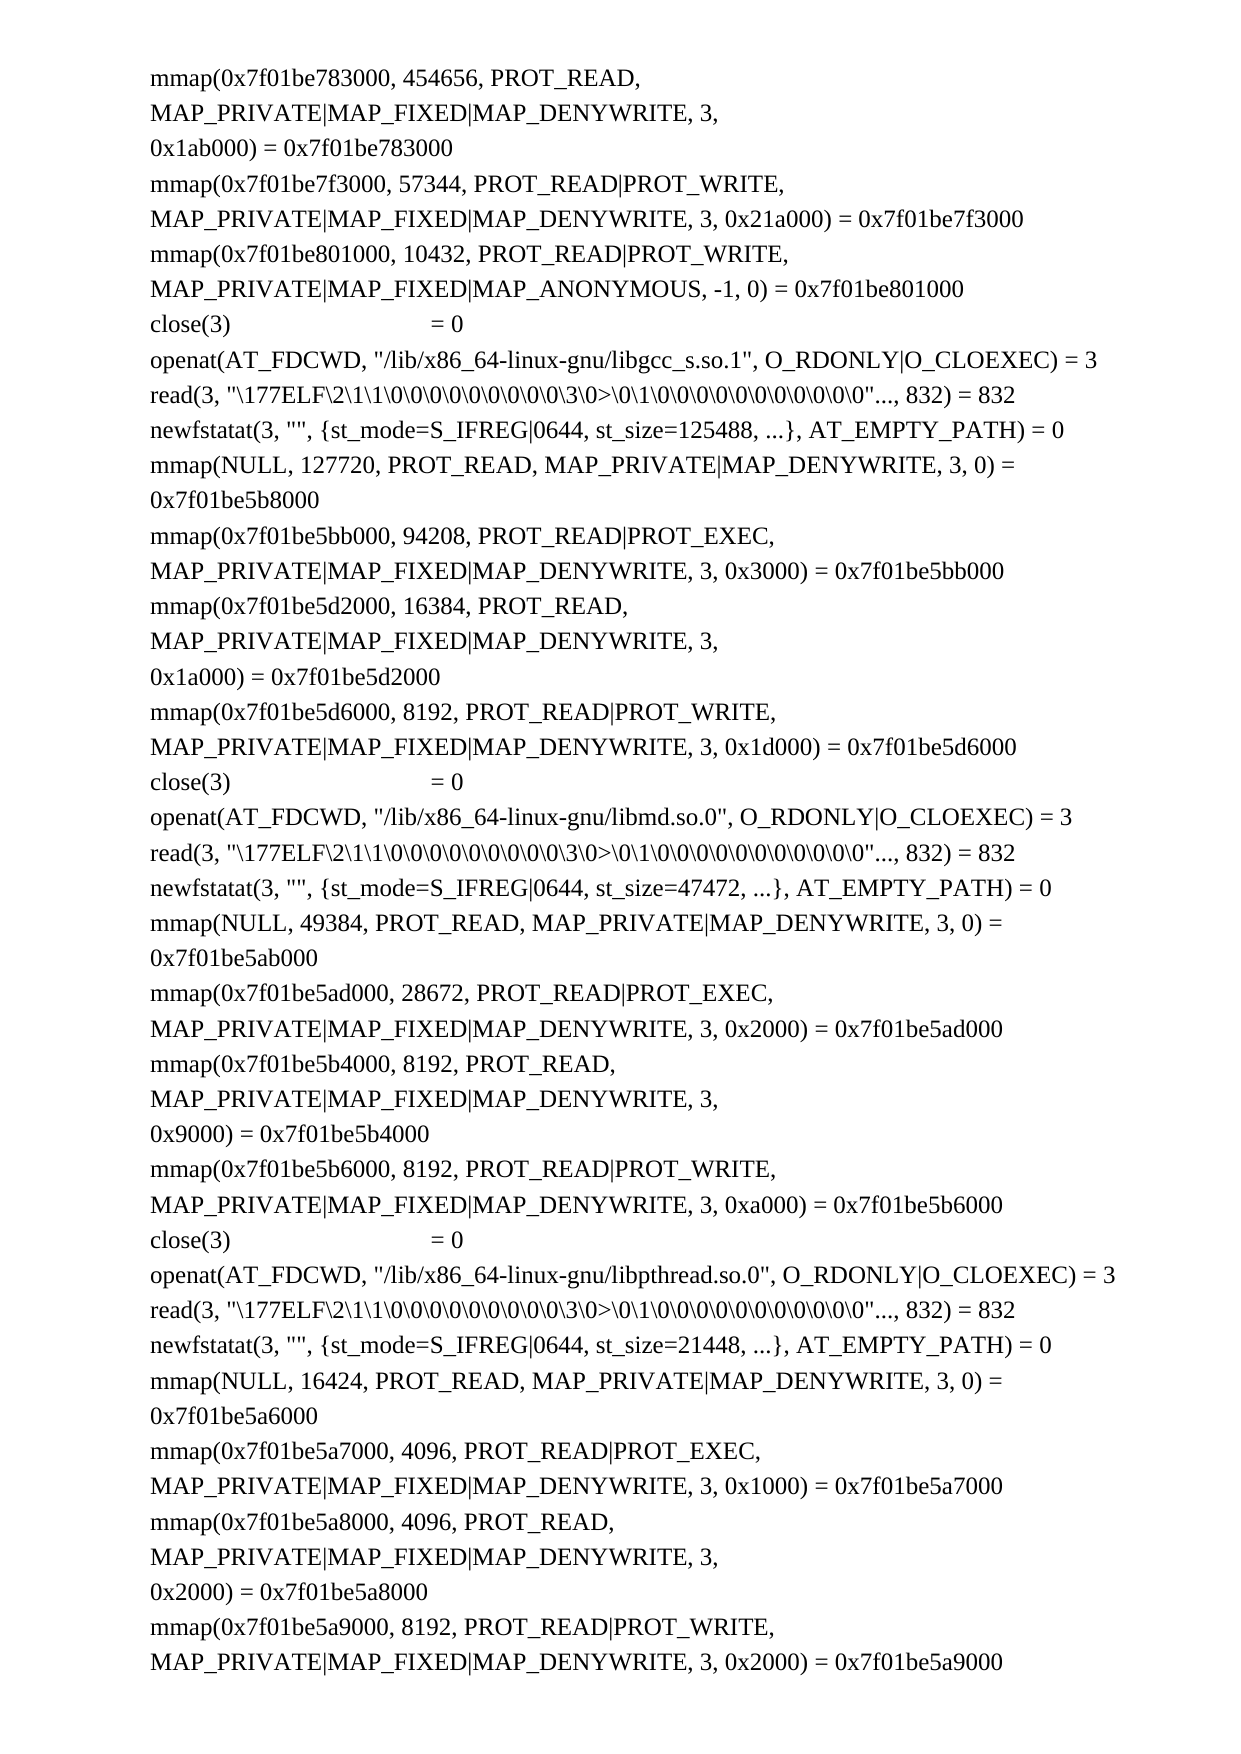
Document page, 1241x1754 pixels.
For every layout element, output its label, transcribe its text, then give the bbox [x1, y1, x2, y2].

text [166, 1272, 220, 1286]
text MAP_PRIVATE|MAP_FIXED|MAP_DENYWRITE, 3, [470, 638, 1147, 653]
text mmap(0x7f01be801000, 10432, PROT_READ|PROT_WRITE, [215, 251, 624, 265]
text 0x7f01be5b8000 [150, 497, 1147, 512]
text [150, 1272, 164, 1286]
text MAP_PRIVATE|MAP_FIXED|MAP_DENYWRITE, 3, [470, 1096, 1147, 1110]
text MAP_PRIVATE|MAP_FIXED|MAP_ANONYMOUS, -1, 0) = 0x7f01be801000 [470, 286, 764, 301]
text mmap(0x7f01be801000, 10432, PROT_READ|PROT_WRITE, [625, 251, 1147, 265]
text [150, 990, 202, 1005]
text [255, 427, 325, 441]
text close(3) = 0 [227, 779, 1147, 793]
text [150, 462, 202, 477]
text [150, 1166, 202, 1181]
text mmap(0x7f01be5d6000, 8192, PROT_READ|PROT_WRITE, [612, 709, 1147, 723]
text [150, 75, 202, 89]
text MAP_PRIVATE|MAP_FIXED|MAP_DENYWRITE, 3, [150, 638, 324, 653]
text mmap(0x7f01be7f3000, 57344, PROT_READ|PROT_WRITE, [215, 181, 619, 195]
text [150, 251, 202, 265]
text MAP_PRIVATE|MAP_FIXED|MAP_ANONYMOUS, -1, 0) = 0x7f01be801000 [763, 286, 1147, 301]
text MAP_PRIVATE|MAP_FIXED|MAP_DENYWRITE, 3, 0x1d000) = 0x7f01be5d6000 [470, 744, 817, 758]
text close(3) = 0 [150, 321, 227, 336]
text MAP_PRIVATE|MAP_FIXED|MAP_DENYWRITE, 3, [150, 1096, 324, 1110]
text mmap(0x7f01be5d2000, 16384, PROT_READ, [215, 603, 1147, 617]
text MAP_PRIVATE|MAP_FIXED|MAP_DENYWRITE, 3, 0xa000) = 0x7f01be5b6000 [803, 1202, 1147, 1216]
text MAP_PRIVATE|MAP_FIXED|MAP_DENYWRITE, 3, 0x3000) = 0x7f01be5bb000 [470, 568, 804, 582]
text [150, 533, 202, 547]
text MAP_PRIVATE|MAP_FIXED|MAP_DENYWRITE, 3, 0x3000) = 0x7f01be5bb000 [804, 568, 1147, 582]
text 0x7f01be5ab000 [150, 955, 1147, 969]
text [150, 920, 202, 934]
text MAP_PRIVATE|MAP_FIXED|MAP_DENYWRITE, 3, 0x2000) = 0x7f01be5ad000 [470, 1026, 804, 1040]
text mmap(0x7f01be7f3000, 57344, PROT_READ|PROT_WRITE, [620, 181, 1147, 195]
text mmap(0x7f01be5bb000, 94208, PROT_READ|PROT_EXEC, [625, 533, 1147, 547]
text MAP_PRIVATE|MAP_FIXED|MAP_DENYWRITE, 3, [150, 1554, 324, 1568]
text mmap(NULL, 16424, PROT_READ, MAP_PRIVATE|MAP_DENYWRITE, 3, 0) = [215, 1378, 706, 1392]
text mmap(NULL, 127720, PROT_READ, MAP_PRIVATE|MAP_DENYWRITE, 3, 0) = [719, 462, 991, 477]
text mmap(0x7f01be5ad000, 28672, PROT_READ|PROT_EXEC, [623, 990, 1147, 1005]
text newfstatat(3, "", {st_mode=S_IFREG|0644, st_size=21448, ...}, AT_EMPTY_PATH) = 0 [531, 1342, 1009, 1357]
text close(3) = 0 [227, 1237, 1147, 1251]
text mmap(0x7f01be5bb000, 94208, PROT_READ|PROT_EXEC, [215, 533, 624, 547]
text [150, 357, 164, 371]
text mmap(0x7f01be5a7000, 4096, PROT_READ|PROT_EXEC, [611, 1448, 1147, 1462]
text read(3, "\177ELF\2\1\1\0\0\0\0\0\0\0\0\0\3\0>\0\1\0\0\0\0\0\0\0\0\0\0\0"..., 832) = 832 [196, 392, 948, 406]
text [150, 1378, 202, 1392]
text mmap(0x7f01be5ad000, 28672, PROT_READ|PROT_EXEC, [204, 990, 622, 1005]
text mmap(0x7f01be5b4000, 8192, PROT_READ, [215, 1061, 1147, 1075]
text MAP_PRIVATE|MAP_FIXED|MAP_DENYWRITE, 3, 0x2000) = 0x7f01be5ad000 [804, 1026, 1147, 1040]
text read(3, "\177ELF\2\1\1\0\0\0\0\0\0\0\0\0\3\0>\0\1\0\0\0\0\0\0\0\0\0\0\0"..., 832) = 832 [150, 1307, 948, 1322]
text MAP_PRIVATE|MAP_FIXED|MAP_DENYWRITE, 3, 0xa000) = 0x7f01be5b6000 [470, 1202, 803, 1216]
text mmap(0x7f01be5a7000, 4096, PROT_READ|PROT_EXEC, [215, 1448, 610, 1462]
text 0x1ab000) = 0x7f01be783000 [252, 145, 1147, 160]
text mmap(0x7f01be5a8000, 4096, PROT_READ, [215, 1518, 1147, 1533]
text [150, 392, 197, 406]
text newfstatat(3, "", {st_mode=S_IFREG|0644, st_size=21448, ...}, AT_EMPTY_PATH) = 0 [150, 1342, 530, 1357]
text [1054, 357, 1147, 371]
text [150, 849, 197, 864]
text close(3) = 0 [226, 321, 1147, 336]
text MAP_PRIVATE|MAP_FIXED|MAP_DENYWRITE, 3, 0x21a000) = 0x7f01be7f3000 [828, 216, 1147, 230]
text read(3, "\177ELF\2\1\1\0\0\0\0\0\0\0\0\0\3\0>\0\1\0\0\0\0\0\0\0\0\0\0\0"..., 832) = 832 [196, 849, 948, 864]
text openat(AT_FDCWD, "/lib/x86_64-linux-gnu/libmd.so.0", O_RDONLY|O_CLOEXEC) = 3 [166, 814, 876, 829]
text 0x1a000) = 0x7f01be5d2000 [241, 673, 1147, 688]
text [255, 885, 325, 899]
text MAP_PRIVATE|MAP_FIXED|MAP_DENYWRITE, 3, 0x21a000) = 0x7f01be7f3000 [470, 216, 828, 230]
text MAP_PRIVATE|MAP_FIXED|MAP_DENYWRITE, 3, 0x2000) = 0x7f01be5a9000 [470, 1659, 804, 1674]
text openat(AT_FDCWD, "/lib/x86_64-linux-gnu/libpthread.so.0", O_RDONLY|O_CLOEXEC) = 3 [219, 1272, 639, 1286]
text mmap(0x7f01be5a9000, 8192, PROT_READ|PROT_WRITE, [215, 1624, 610, 1638]
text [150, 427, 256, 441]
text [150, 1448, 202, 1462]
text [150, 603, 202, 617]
text MAP_PRIVATE|MAP_FIXED|MAP_DENYWRITE, 3, 0x2000) = 0x7f01be5a9000 [803, 1659, 1147, 1674]
text mmap(NULL, 49384, PROT_READ, MAP_PRIVATE|MAP_DENYWRITE, 3, 0) = [215, 920, 706, 934]
text 0x2000) = 0x7f01be5a8000 [230, 1589, 1147, 1603]
text mmap(NULL, 127720, PROT_READ, MAP_PRIVATE|MAP_DENYWRITE, 3, 0) = [204, 462, 718, 477]
text 0x9000) = 0x7f01be5b4000 [229, 1131, 1147, 1146]
text 0x7f01be5a6000 [150, 1413, 1147, 1427]
text MAP_PRIVATE|MAP_FIXED|MAP_DENYWRITE, 3, [470, 110, 1147, 124]
text MAP_PRIVATE|MAP_FIXED|MAP_DENYWRITE, 3, [470, 1554, 1147, 1568]
text mmap(NULL, 49384, PROT_READ, MAP_PRIVATE|MAP_DENYWRITE, 3, 0) = [707, 920, 979, 934]
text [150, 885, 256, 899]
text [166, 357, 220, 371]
text mmap(0x7f01be783000, 454656, PROT_READ, [215, 75, 1147, 89]
text close(3) = 0 [150, 1237, 205, 1251]
text MAP_PRIVATE|MAP_FIXED|MAP_DENYWRITE, 3, 0x1d000) = 0x7f01be5d6000 [817, 744, 1147, 758]
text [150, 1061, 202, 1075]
text openat(AT_FDCWD, "/lib/x86_64-linux-gnu/libgcc_s.so.1", O_RDONLY|O_CLOEXEC) = 3 [219, 357, 901, 371]
text mmap(0x7f01be5b6000, 8192, PROT_READ|PROT_WRITE, [612, 1166, 1147, 1181]
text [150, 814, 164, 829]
text MAP_PRIVATE|MAP_FIXED|MAP_DENYWRITE, 3, 0x1000) = 0x7f01be5a7000 [470, 1483, 804, 1498]
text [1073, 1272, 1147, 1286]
text mmap(0x7f01be5b6000, 8192, PROT_READ|PROT_WRITE, [204, 1166, 611, 1181]
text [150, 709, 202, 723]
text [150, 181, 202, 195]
text mmap(NULL, 16424, PROT_READ, MAP_PRIVATE|MAP_DENYWRITE, 3, 0) = [707, 1378, 979, 1392]
text MAP_PRIVATE|MAP_FIXED|MAP_DENYWRITE, 3, 0x1000) = 0x7f01be5a7000 [803, 1483, 1147, 1498]
text MAP_PRIVATE|MAP_FIXED|MAP_DENYWRITE, 3, [150, 110, 324, 124]
text close(3) = 0 [150, 779, 205, 793]
text mmap(0x7f01be5a9000, 8192, PROT_READ|PROT_WRITE, [611, 1624, 1147, 1638]
text mmap(0x7f01be5d6000, 8192, PROT_READ|PROT_WRITE, [215, 709, 611, 723]
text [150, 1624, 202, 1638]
